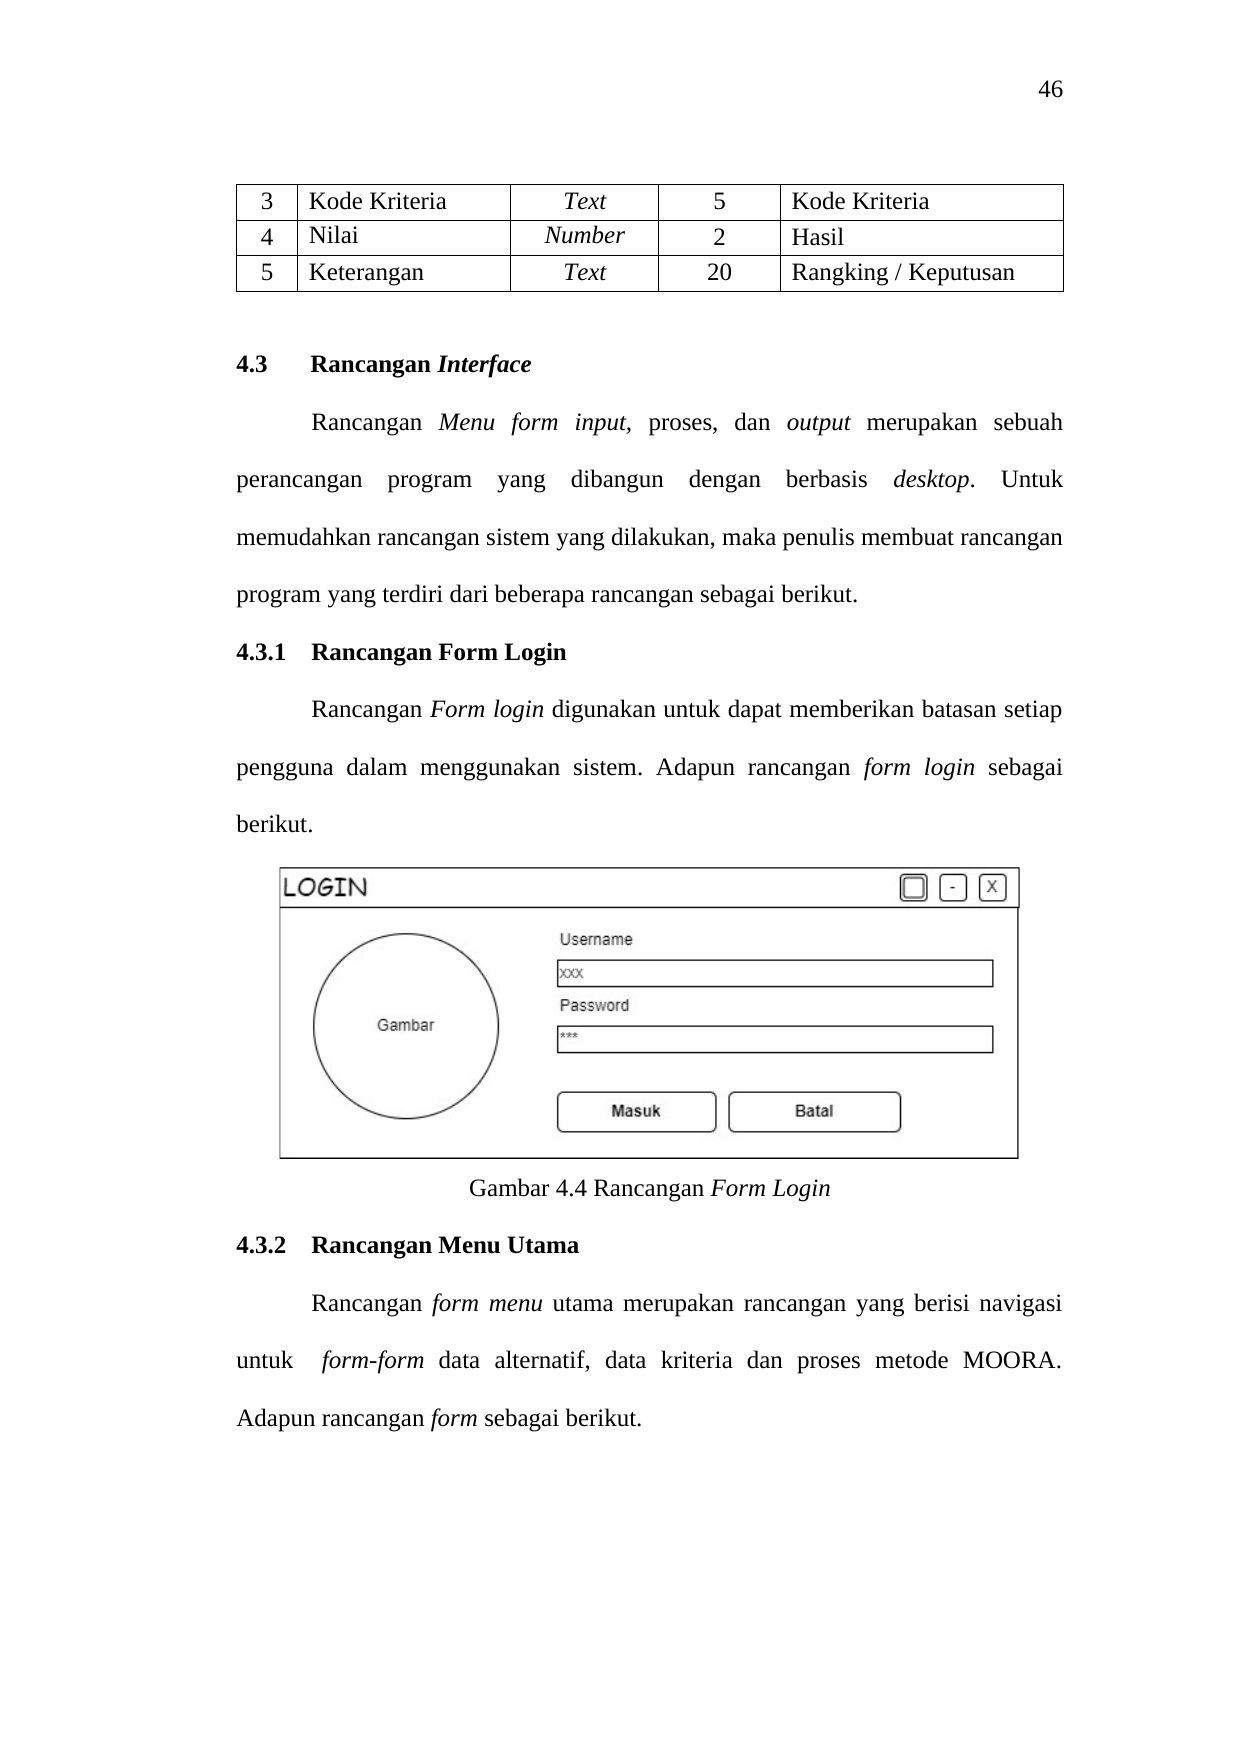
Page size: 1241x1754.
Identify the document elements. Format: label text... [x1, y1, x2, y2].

table_cell Number [511, 221, 658, 255]
text Rancangan form menu utama merupakan rancangan yang berisi navigasi untuk form-form data alternatif, data kriteria dan proses metode MOORA. Adapun rancangan form sebagai berikut. [236, 1288, 1063, 1432]
table_cell 5 [659, 185, 780, 219]
table_cell 5 [237, 256, 297, 291]
list Rancangan Interface [236, 349, 1063, 378]
table_cell Kode Kriteria [781, 185, 1063, 219]
table_cell Hasil [781, 221, 1063, 255]
table_cell Rangking / Keputusan [781, 256, 1063, 291]
text Rancangan Menu form input, proses, dan output merupakan sebuah perancangan program yang dibangun dengan berbasis desktop. Untuk memudahkan rancangan sistem yang dilakukan, maka penulis membuat rancangan program yang terdiri dari beberapa rancangan sebagai berikut. [236, 407, 1063, 608]
table_cell 20 [659, 256, 780, 291]
list Rancangan Menu Utama [236, 1231, 1063, 1259]
table_cell 2 [659, 221, 780, 255]
table_cell Text [511, 256, 658, 291]
text Gambar 4.4 Rancangan Form Login [236, 1173, 1063, 1202]
picture [279, 866, 1020, 1159]
table_cell 3 [237, 185, 297, 219]
table_cell Kode Kriteria [298, 185, 510, 219]
text Rancangan Form login digunakan untuk dapat memberikan batasan setiap pengguna dalam menggunakan sistem. Adapun rancangan form login sebagai berikut. [236, 694, 1063, 838]
table_cell Nilai [298, 221, 510, 255]
table_cell 4 [237, 221, 297, 255]
table_cell Keterangan [298, 256, 510, 291]
list Rancangan Form Login [236, 637, 1063, 665]
table_cell Text [511, 185, 658, 219]
